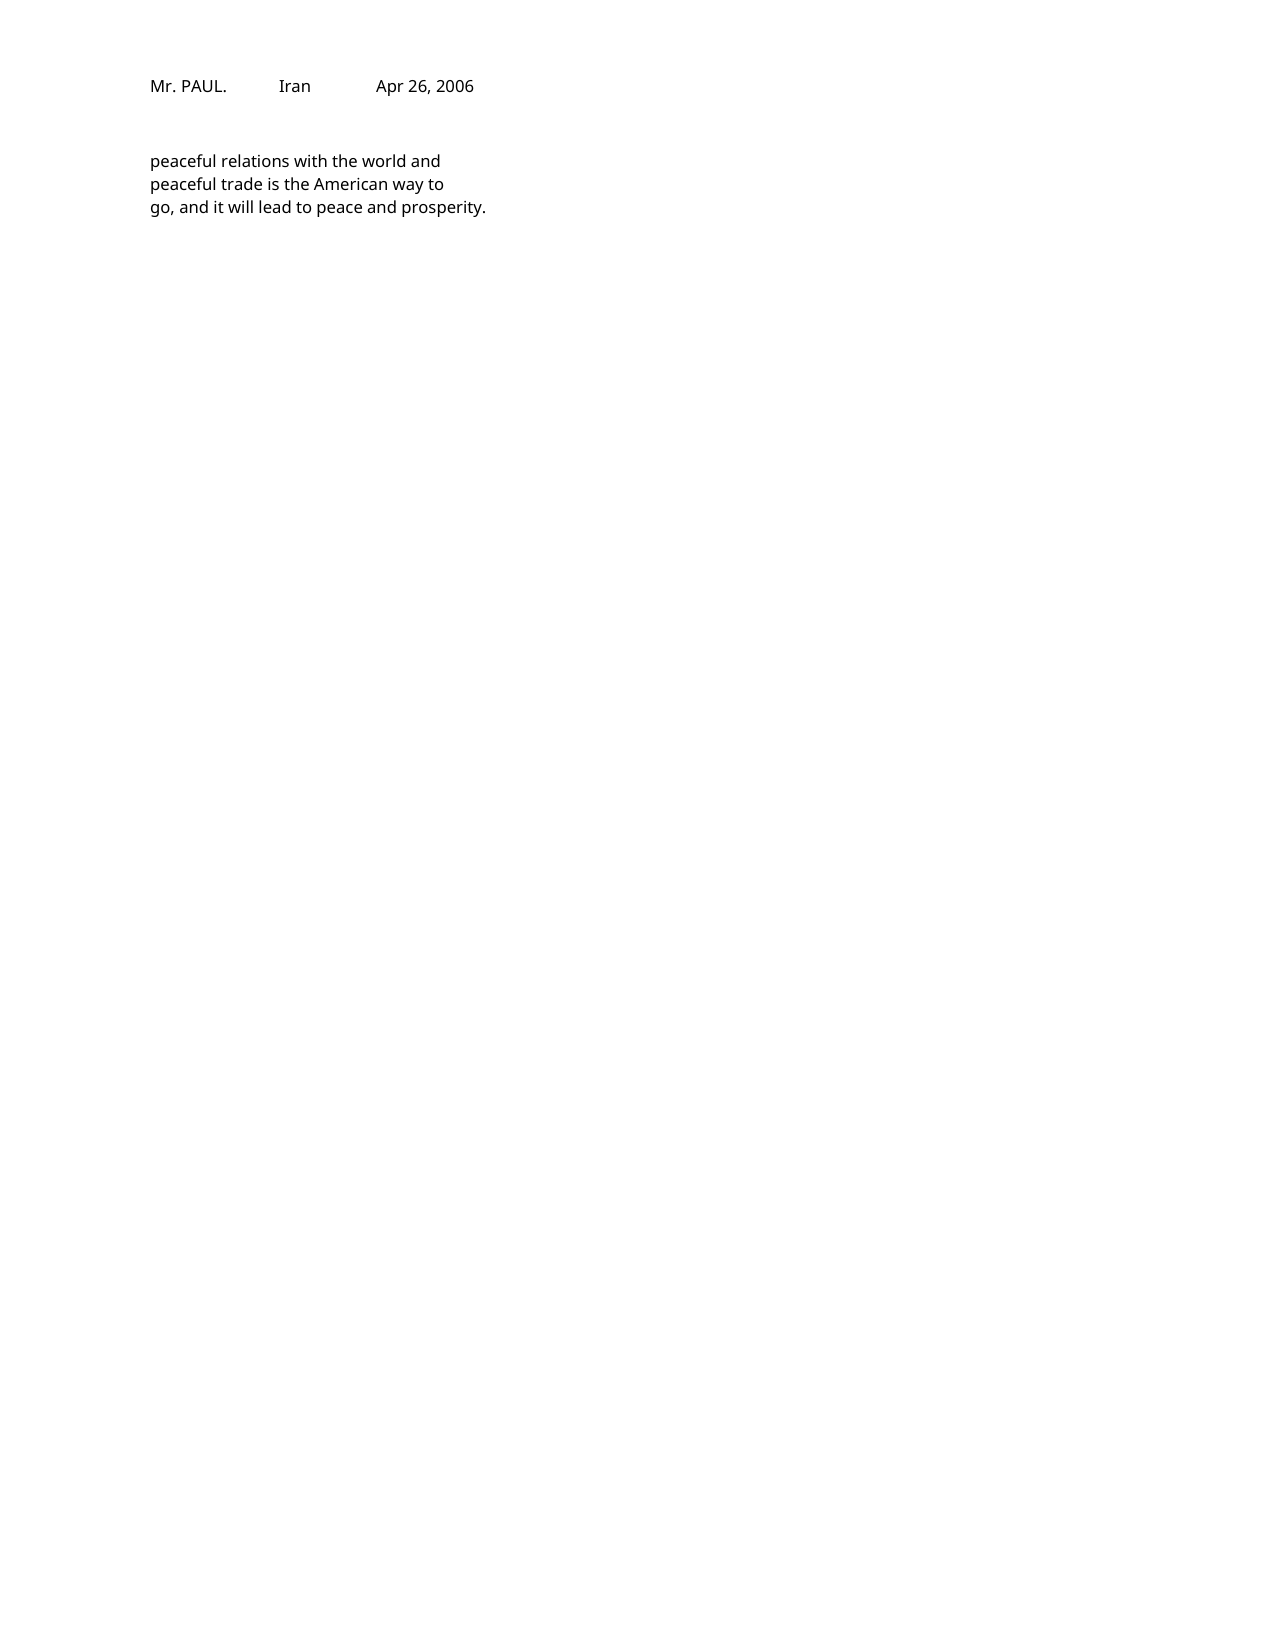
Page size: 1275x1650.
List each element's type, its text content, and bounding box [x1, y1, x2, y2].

text go, and it will lead to peace and prosperity. [150, 195, 1125, 218]
text peaceful relations with the world and [150, 150, 1125, 173]
text peaceful trade is the American way to [150, 173, 1125, 195]
